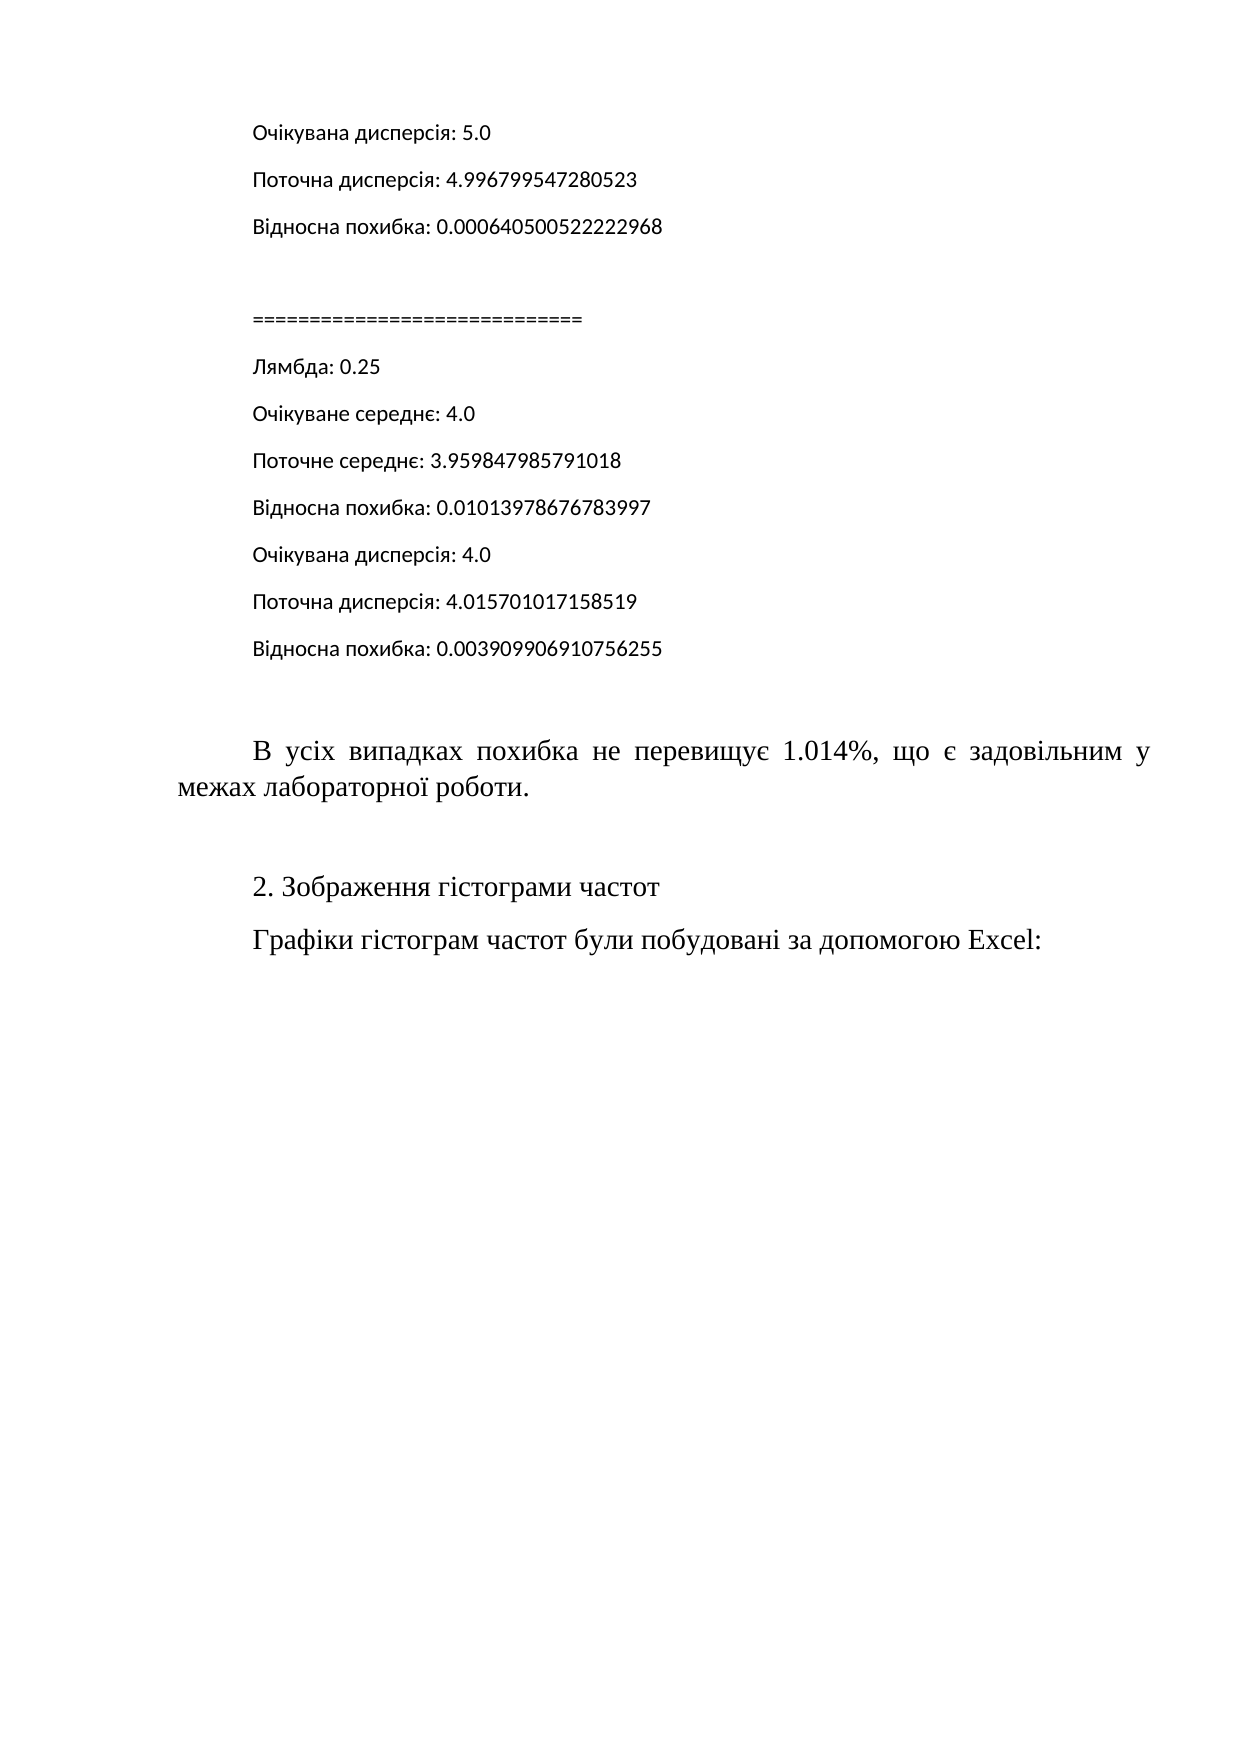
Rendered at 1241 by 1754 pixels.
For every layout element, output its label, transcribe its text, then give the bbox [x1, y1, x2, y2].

text Відносна похибка: 0.01013978676783997 [177, 493, 1152, 521]
text Очікувана дисперсія: 4.0 [177, 540, 1152, 568]
text Очікуване середнє: 4.0 [177, 399, 1152, 427]
text 2. Зображення гістограми частот [177, 869, 1152, 903]
text ============================= [177, 306, 1152, 334]
text Лямбда: 0.25 [177, 352, 1152, 381]
text Очікувана дисперсія: 5.0 [177, 118, 1152, 146]
text Поточна дисперсія: 4.015701017158519 [177, 587, 1152, 615]
text Відносна похибка: 0.003909906910756255 [177, 634, 1152, 662]
text Графіки гістограм частот були побудовані за допомогою Excel: [177, 922, 1152, 956]
text Відносна похибка: 0.000640500522222968 [177, 212, 1152, 240]
text Поточне середнє: 3.959847985791018 [177, 446, 1152, 474]
text Поточна дисперсія: 4.996799547280523 [177, 165, 1152, 193]
text В усіх випадках похибка не перевищує 1.014%, що є задовільним у межах лабораторної роботи. [177, 733, 1152, 803]
